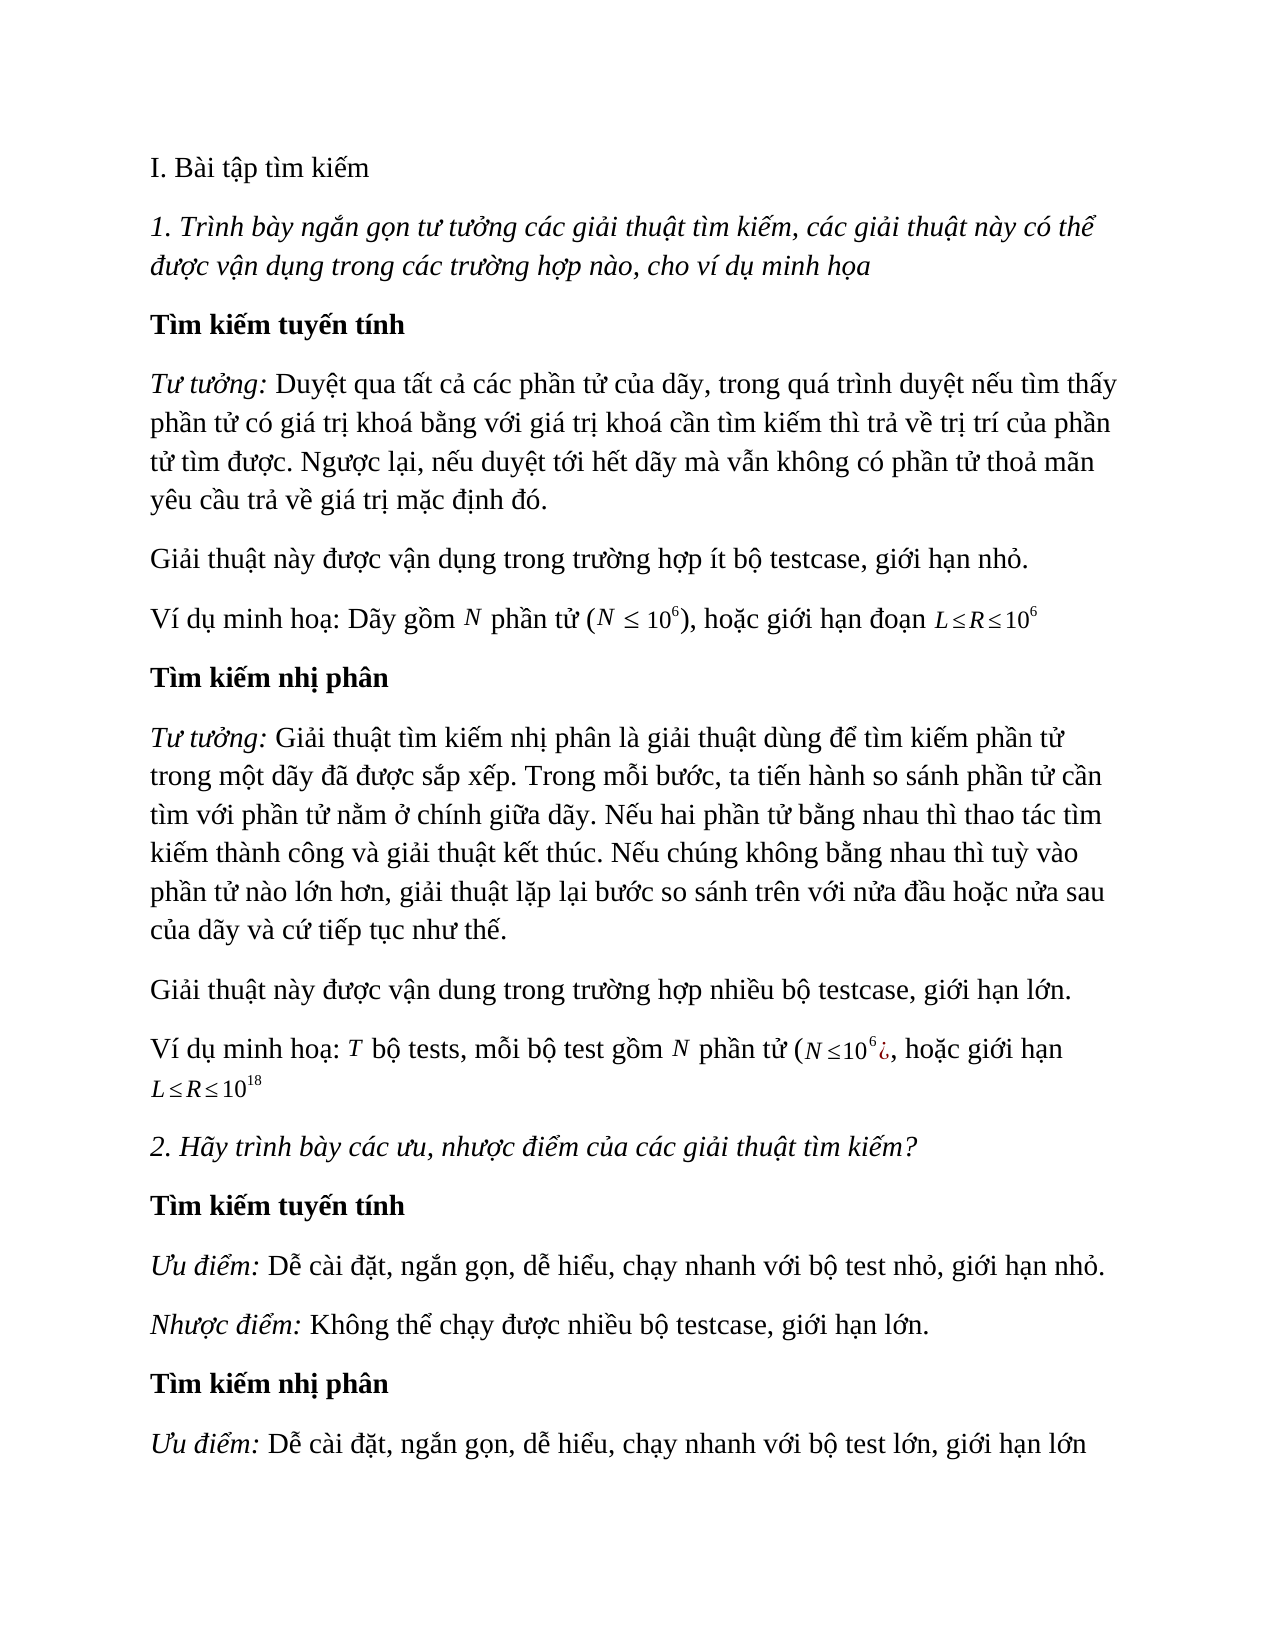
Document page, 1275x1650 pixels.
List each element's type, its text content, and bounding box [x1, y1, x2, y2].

text Ưu điểm: Dễ cài đặt, ngắn gọn, dễ hiểu, chạy nhanh với bộ test nhỏ, giới hạn nhỏ. [150, 1248, 1125, 1281]
text Tìm kiếm nhị phân [150, 1367, 1125, 1400]
text Tìm kiếm nhị phân [150, 660, 1125, 694]
text Ưu điểm: Dễ cài đặt, ngắn gọn, dễ hiểu, chạy nhanh với bộ test lớn, giới hạn lớn [150, 1426, 1125, 1459]
text Tìm kiếm tuyến tính [150, 307, 1125, 341]
text Ví dụ minh hoạ: Dãy gồm phần tử ( ≤ ), hoặc giới hạn đoạn [150, 601, 1125, 634]
text Nhược điểm: Không thể chạy được nhiều bộ testcase, giới hạn lớn. [150, 1307, 1125, 1341]
text Giải thuật này được vận dung trong trường hợp nhiều bộ testcase, giới hạn lớn. [150, 972, 1125, 1005]
text 2. Hãy trình bày các ưu, nhược điểm của các giải thuật tìm kiếm? [150, 1129, 1125, 1163]
text I. Bài tập tìm kiếm [150, 150, 1125, 183]
text Tìm kiếm tuyến tính [150, 1188, 1125, 1222]
text Tư tưởng: Duyệt qua tất cả các phần tử của dãy, trong quá trình duyệt nếu tìm thấy phần tử có giá trị khoá bằng với giá trị khoá cần tìm kiếm thì trả về trị trí của phần tử tìm được. Ngược lại, nếu duyệt tới hết dãy mà vẫn không có phần tử thoả mãn yêu cầu trả về giá trị mặc định đó. [150, 367, 1125, 516]
text Tư tưởng: Giải thuật tìm kiếm nhị phân là giải thuật dùng để tìm kiếm phần tử trong một dãy đã được sắp xếp. Trong mỗi bước, ta tiến hành so sánh phần tử cần tìm với phần tử nằm ở chính giữa dãy. Nếu hai phần tử bằng nhau thì thao tác tìm kiếm thành công và giải thuật kết thúc. Nếu chúng không bằng nhau thì tuỳ vào phần tử nào lớn hơn, giải thuật lặp lại bước so sánh trên với nửa đầu hoặc nửa sau của dãy và cứ tiếp tục như thế. [150, 720, 1125, 946]
text Ví dụ minh hoạ: bộ tests, mỗi bộ test gồm phần tử (, hoặc giới hạn [150, 1031, 1125, 1103]
text 1. Trình bày ngắn gọn tư tưởng các giải thuật tìm kiếm, các giải thuật này có thể được vận dụng trong các trường hợp nào, cho ví dụ minh họa [150, 209, 1125, 281]
text Giải thuật này được vận dụng trong trường hợp ít bộ testcase, giới hạn nhỏ. [150, 542, 1125, 575]
